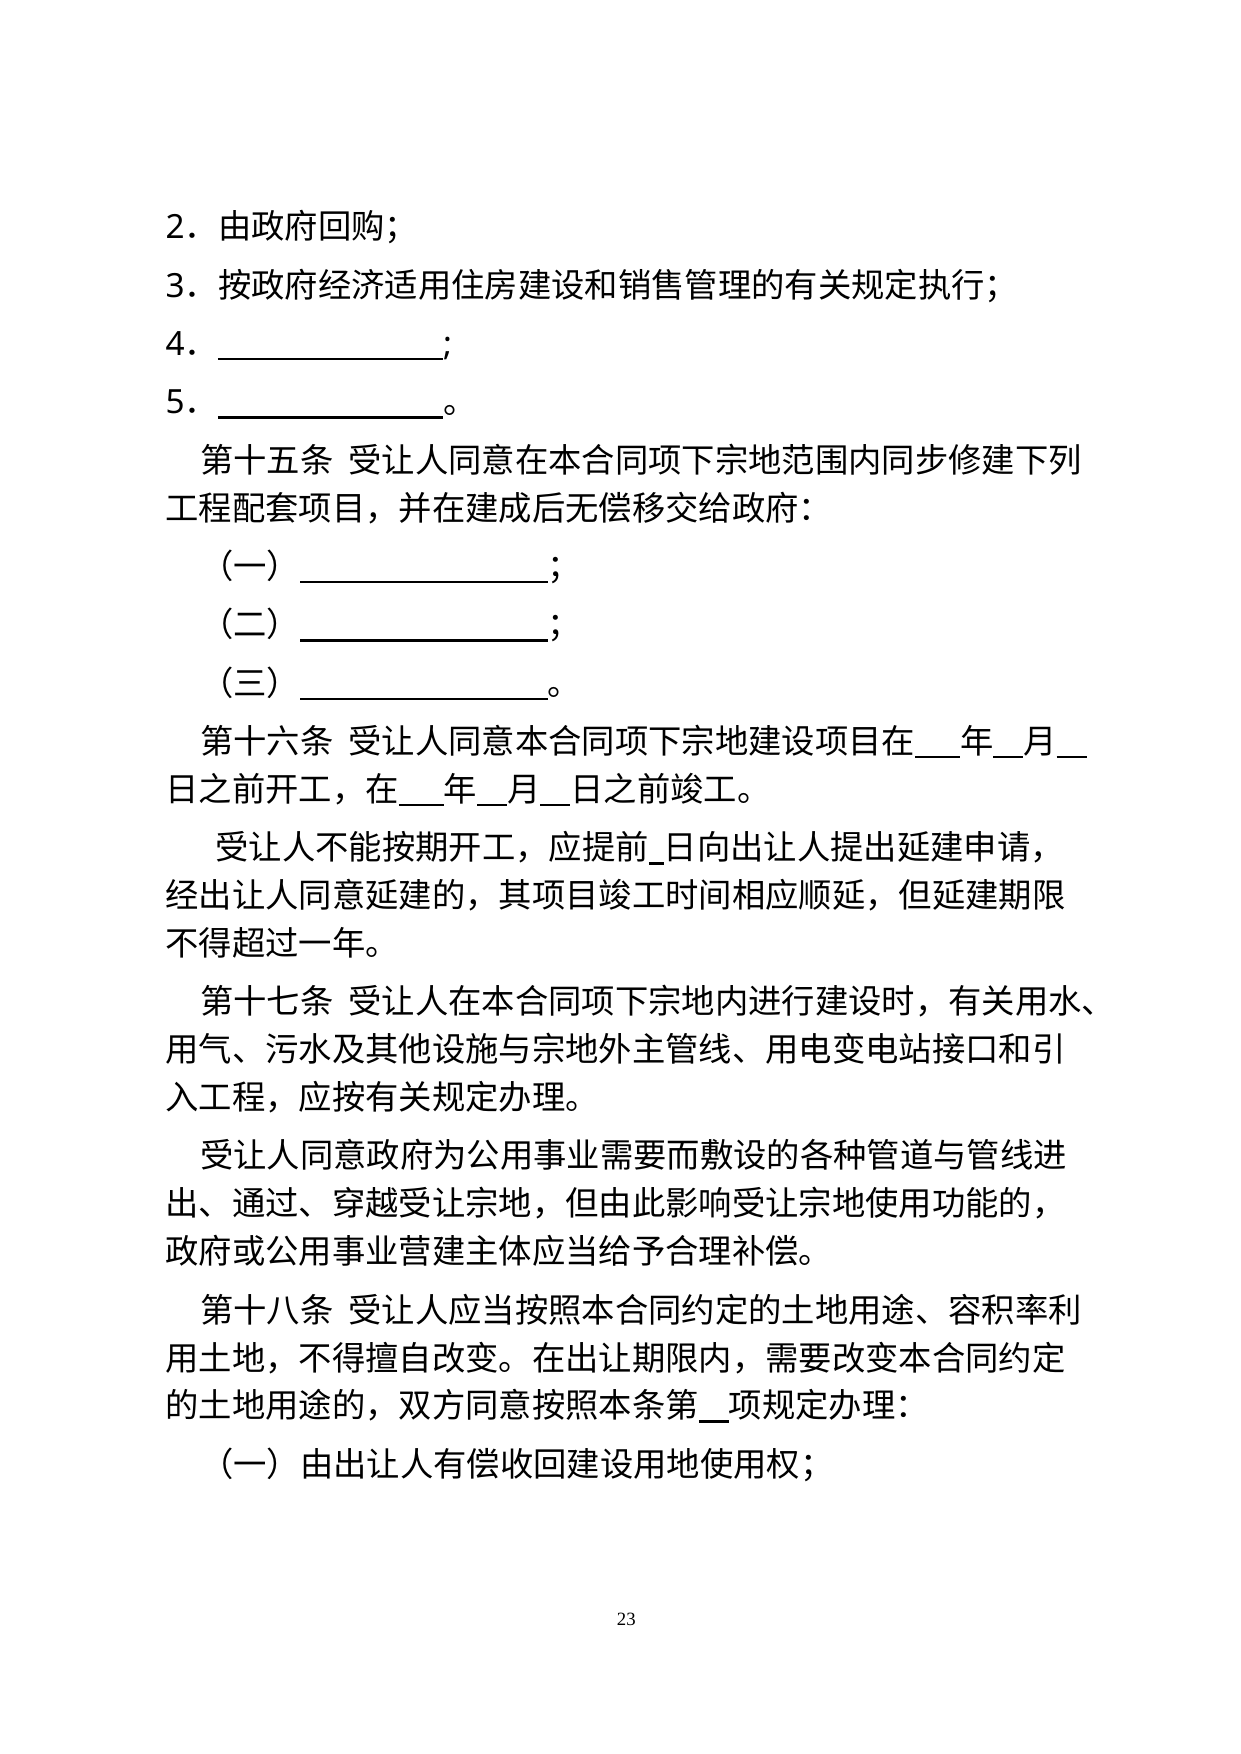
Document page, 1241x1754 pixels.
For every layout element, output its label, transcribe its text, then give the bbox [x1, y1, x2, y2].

text （一） ； [165, 540, 1087, 588]
text （二） ； [165, 598, 1087, 646]
text 5． 。 [165, 375, 1087, 423]
text 第十六条 受让人同意本合同项下宗地建设项目在 年 月 日之前开工，在 年 月 日之前竣工。 [165, 715, 1087, 811]
text 第十八条 受让人应当按照本合同约定的土地用途、容积率利用土地，不得擅自改变。在出让期限内，需要改变本合同约定的土地用途的，双方同意按照本条第 项规定办理： [165, 1284, 1087, 1427]
text 受让人同意政府为公用事业需要而敷设的各种管道与管线进出、通过、穿越受让宗地，但由此影响受让宗地使用功能的，政府或公用事业营建主体应当给予合理补偿。 [165, 1129, 1087, 1273]
text （一）由出让人有偿收回建设用地使用权； [165, 1438, 1087, 1486]
text 2．由政府回购； [165, 200, 1087, 248]
text 第十五条 受让人同意在本合同项下宗地范围内同步修建下列工程配套项目，并在建成后无偿移交给政府： [165, 434, 1087, 529]
text 4． ; [165, 317, 1087, 365]
text 第十七条 受让人在本合同项下宗地内进行建设时，有关用水、用气、污水及其他设施与宗地外主管线、用电变电站接口和引入工程，应按有关规定办理。 [165, 975, 1087, 1119]
text 受让人不能按期开工，应提前 日向出让人提出延建申请，经出让人同意延建的，其项目竣工时间相应顺延，但延建期限不得超过一年。 [165, 821, 1087, 965]
text 3．按政府经济适用住房建设和销售管理的有关规定执行； [165, 259, 1087, 307]
text （三） 。 [165, 657, 1087, 704]
